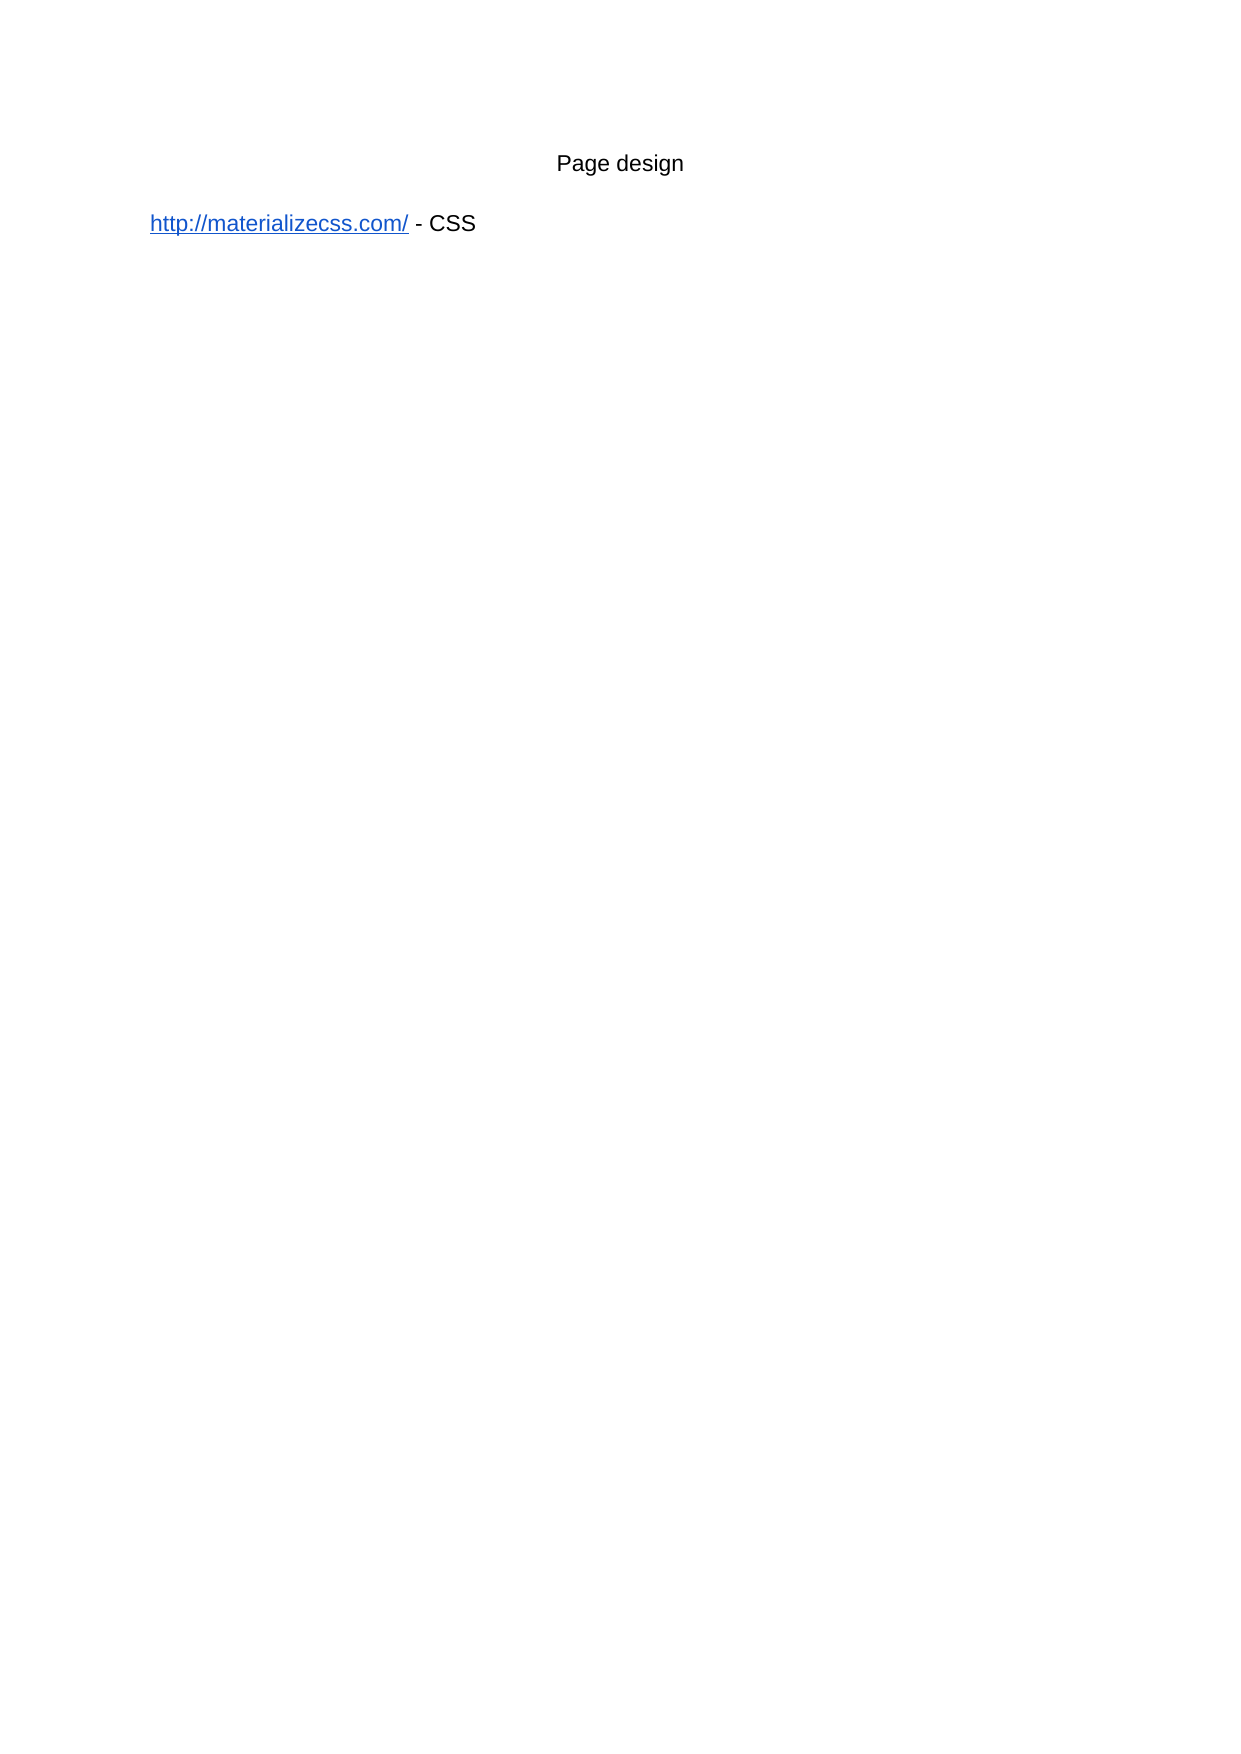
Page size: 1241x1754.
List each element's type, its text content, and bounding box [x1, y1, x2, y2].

text http://materializecss.com/ - CSS [150, 210, 1090, 237]
text Page design [150, 150, 1090, 176]
